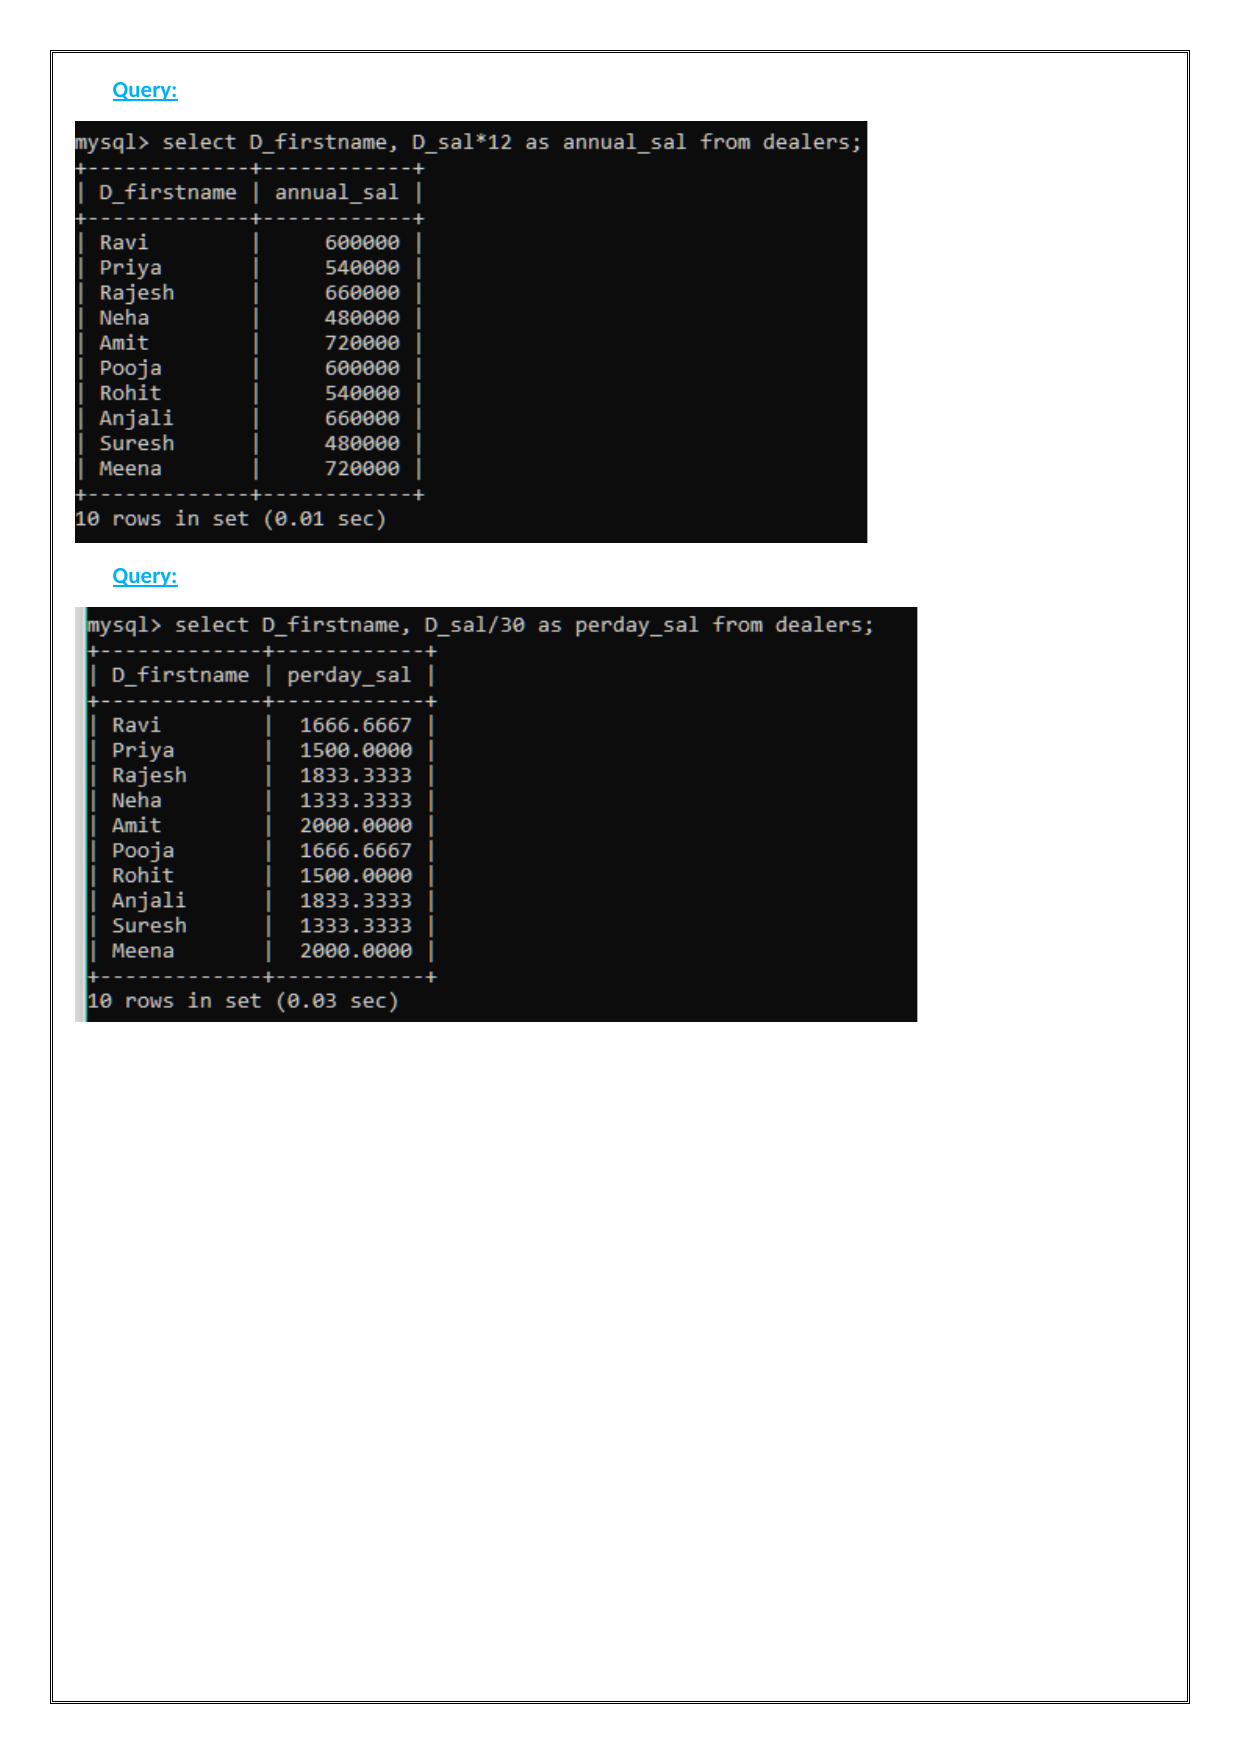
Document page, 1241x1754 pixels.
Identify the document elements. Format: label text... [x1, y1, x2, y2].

text Query: [112, 561, 1165, 589]
picture [75, 607, 918, 1022]
text Query: [112, 75, 1165, 103]
picture [75, 121, 868, 543]
